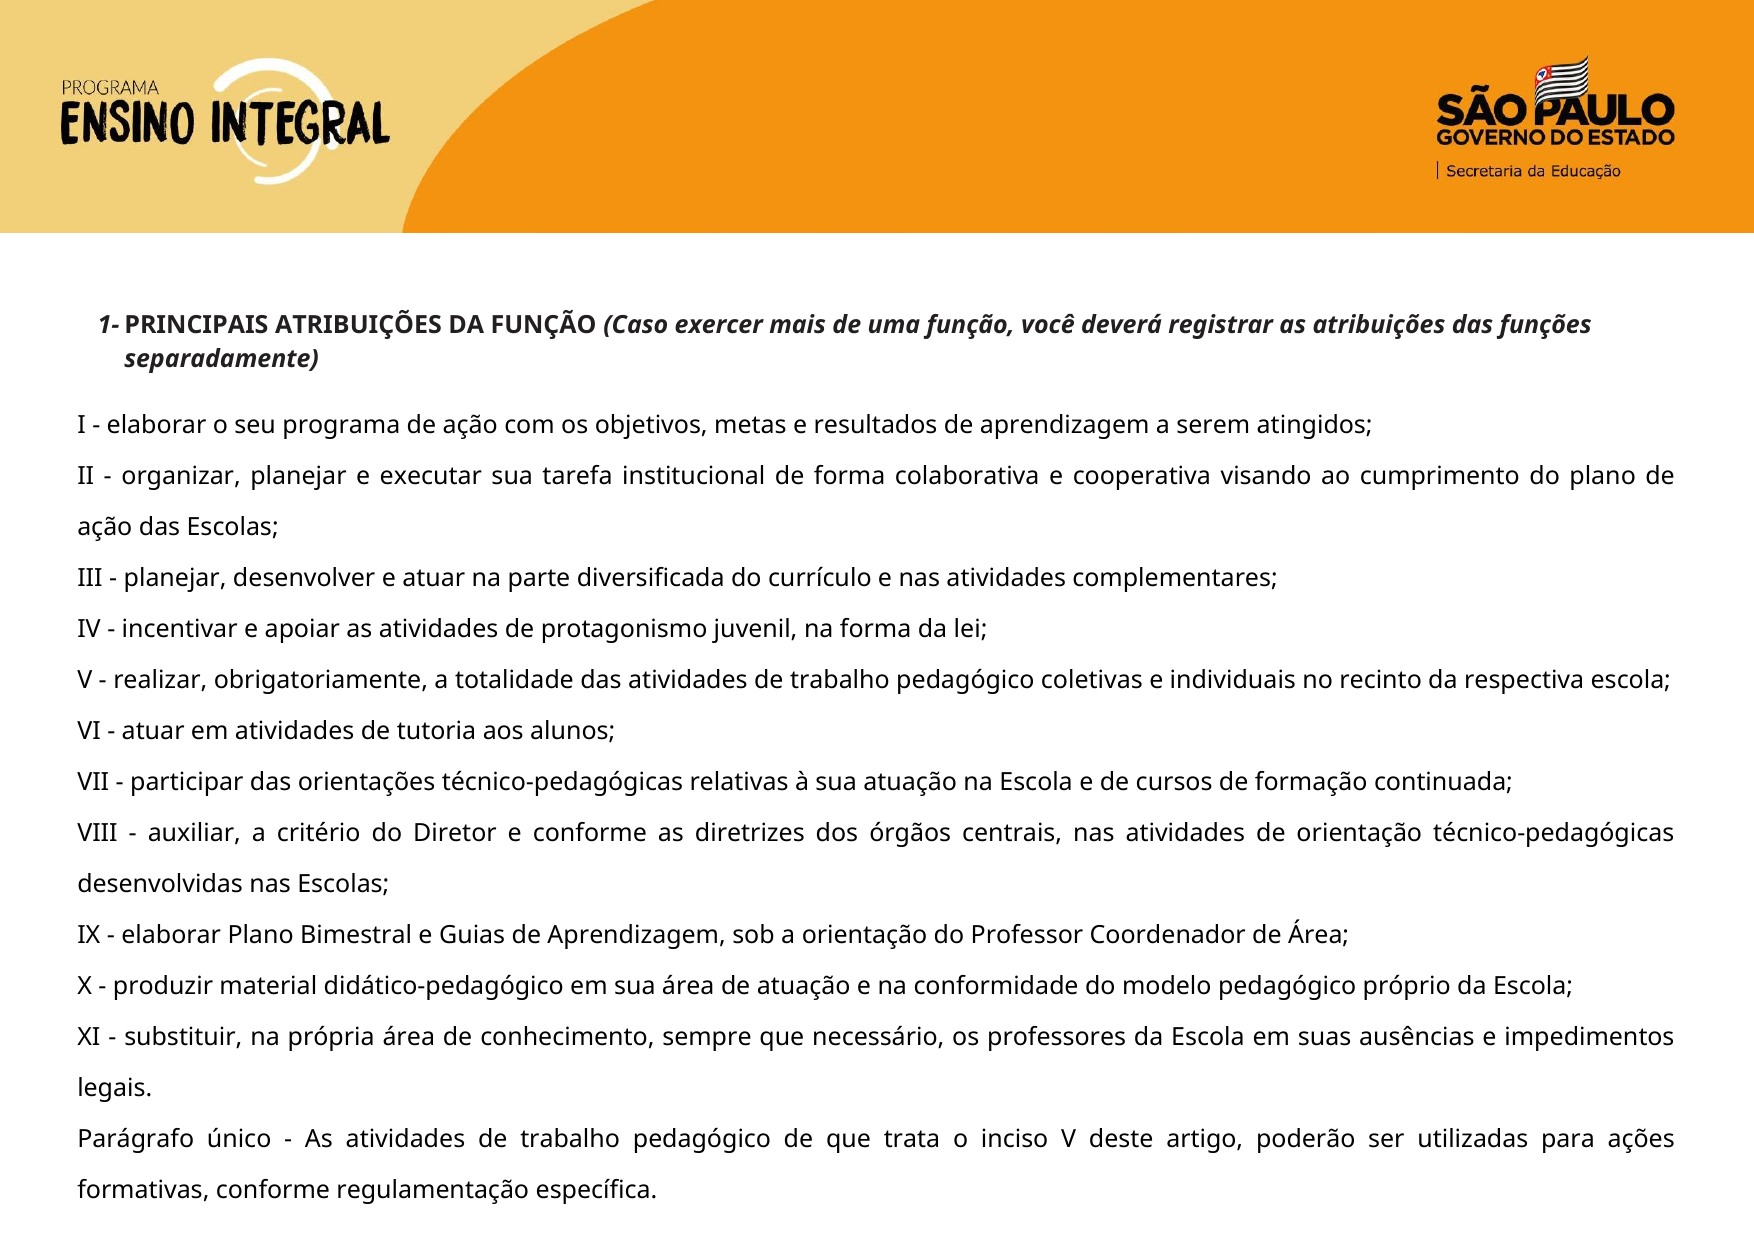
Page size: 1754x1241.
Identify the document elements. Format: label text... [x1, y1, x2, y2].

text X - produzir material didático-pedagógico em sua área de atuação e na conformidade do modelo pedagógico próprio da Escola; [77, 968, 1677, 1002]
text VIII - auxiliar, a critério do Diretor e conforme as diretrizes dos órgãos centrais, nas atividades de orientação técnico-pedagógicas desenvolvidas nas Escolas; [77, 815, 1677, 900]
list PRINCIPAIS ATRIBUIÇÕES DA FUNÇÃO (Caso exercer mais de uma função, você deverá registrar as atribuições das funções separadamente) [97, 307, 1677, 375]
text I - elaborar o seu programa de ação com os objetivos, metas e resultados de aprendizagem a serem atingidos; [77, 406, 1677, 441]
text VI - atuar em atividades de tutoria aos alunos; [77, 713, 1677, 747]
text II - organizar, planejar e executar sua tarefa institucional de forma colaborativa e cooperativa visando ao cumprimento do plano de ação das Escolas; [77, 457, 1677, 543]
text IV - incentivar e apoiar as atividades de protagonismo juvenil, na forma da lei; [77, 611, 1677, 645]
text XI - substituir, na própria área de conhecimento, sempre que necessário, os professores da Escola em suas ausências e impedimentos legais. [77, 1019, 1677, 1104]
picture [0, 0, 1754, 233]
text IX - elaborar Plano Bimestral e Guias de Aprendizagem, sob a orientação do Professor Coordenador de Área; [77, 917, 1677, 951]
text V - realizar, obrigatoriamente, a totalidade das atividades de trabalho pedagógico coletivas e individuais no recinto da respectiva escola; [77, 662, 1677, 696]
text VII - participar das orientações técnico-pedagógicas relativas à sua atuação na Escola e de cursos de formação continuada; [77, 764, 1677, 798]
text III - planejar, desenvolver e atuar na parte diversificada do currículo e nas atividades complementares; [77, 559, 1677, 594]
text Parágrafo único - As atividades de trabalho pedagógico de que trata o inciso V deste artigo, poderão ser utilizadas para ações formativas, conforme regulamentação específica. [77, 1121, 1677, 1206]
